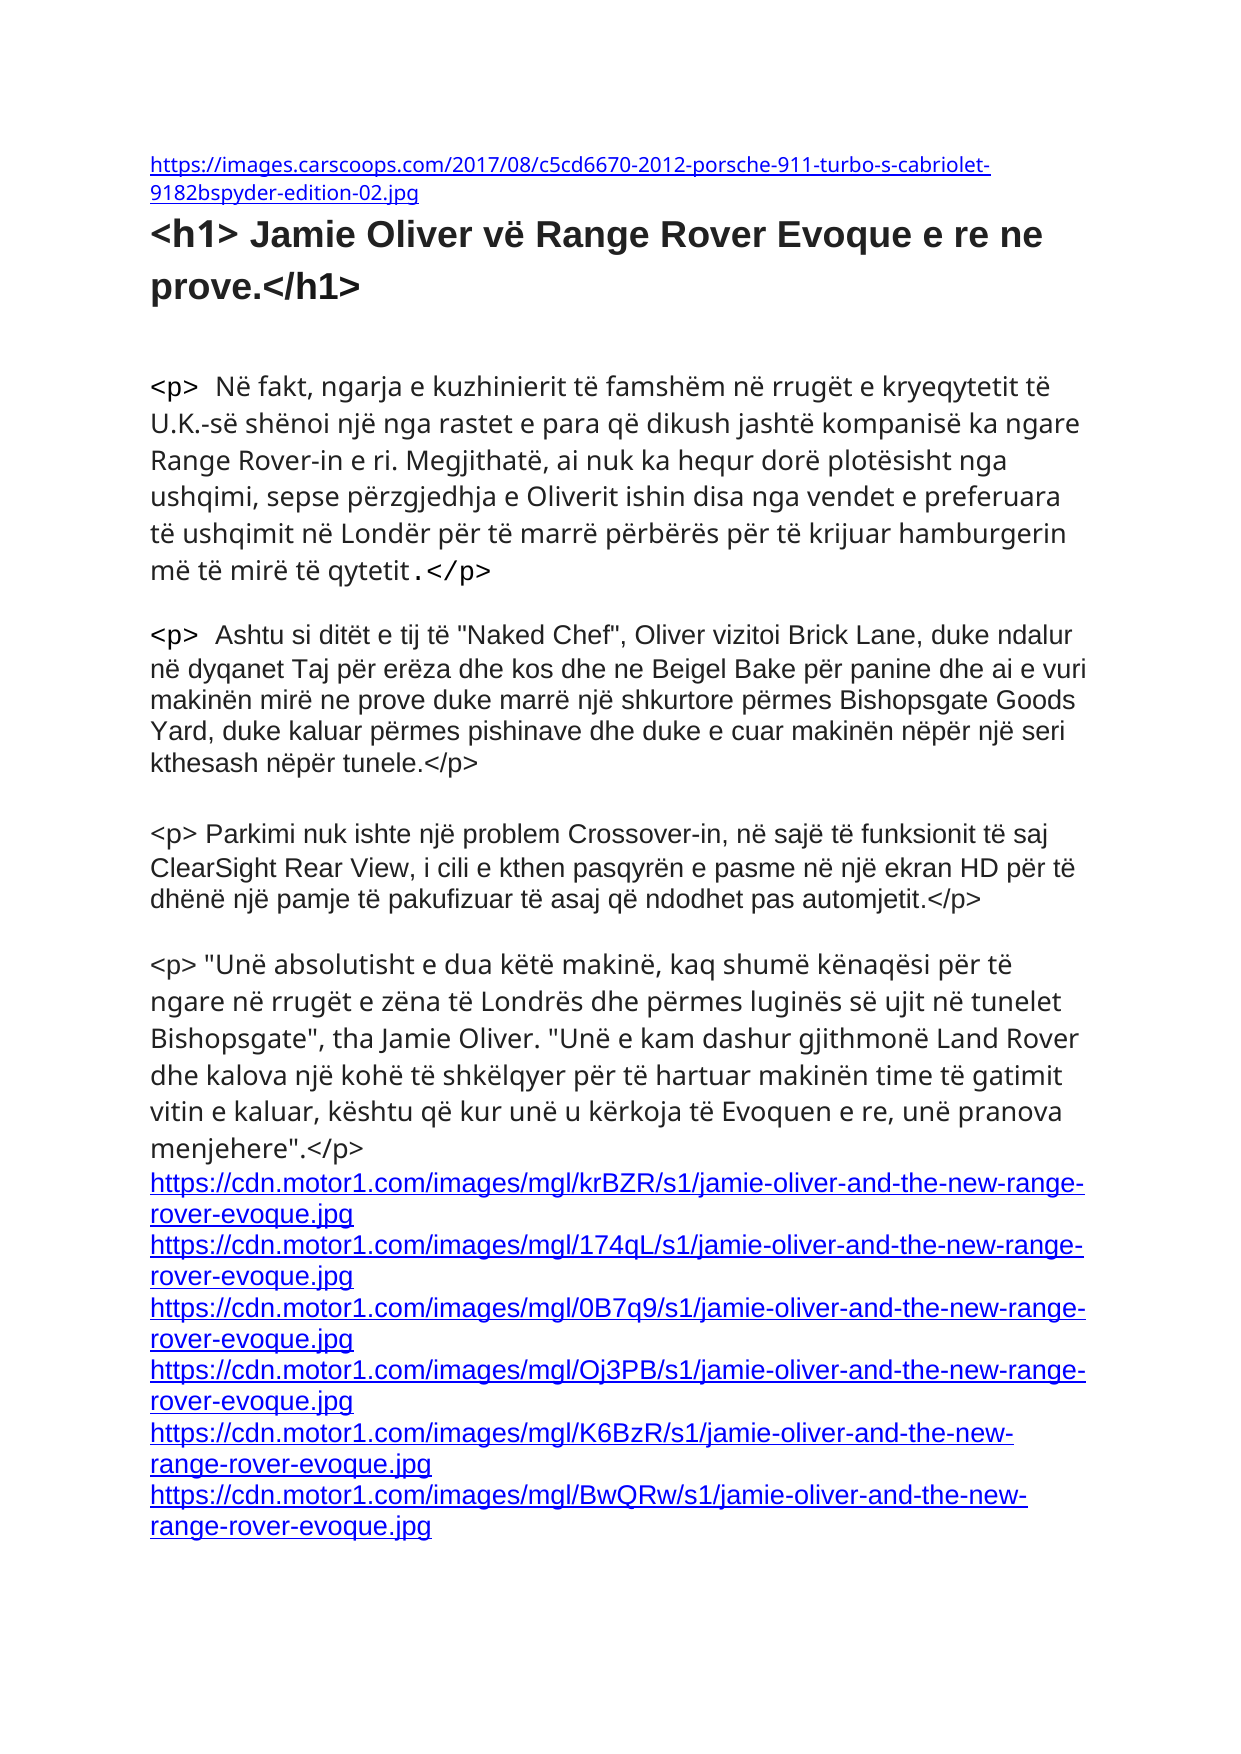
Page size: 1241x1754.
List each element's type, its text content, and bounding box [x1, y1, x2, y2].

text https://cdn.motor1.com/images/mgl/BwQRw/s1/jamie-oliver-and-the-new-range-rover-evoque.jpg [432, 1479, 1090, 1542]
subtitle <h1> Jamie Oliver vë Range Rover Evoque e re ne prove.</h1> [150, 207, 1090, 307]
text https://cdn.motor1.com/images/mgl/krBZR/s1/jamie-oliver-and-the-new-range-rover-evoque.jpg [353, 1167, 1090, 1229]
text https://cdn.motor1.com/images/mgl/K6BzR/s1/jamie-oliver-and-the-new-range-rover-evoque.jpg [432, 1417, 1090, 1479]
text https://cdn.motor1.com/images/mgl/Oj3PB/s1/jamie-oliver-and-the-new-range-rover-evoque.jpg [353, 1354, 1090, 1417]
text <p> Parkimi nuk ishte një problem Crossover-in, në sajë të funksionit të saj ClearSight Rear View, i cili e kthen pasqyrën e pasme në një ekran HD për të dhënë një pamje të pakufizuar të asaj që ndodhet pas automjetit.</p> [150, 815, 1090, 914]
text <p> "Unë absolutisht e dua këtë makinë, kaq shumë kënaqësi për të ngare në rrugët e zëna të Londrës dhe përmes luginës së ujit në tunelet Bishopsgate", tha Jamie Oliver. "Unë e kam dashur gjithmonë Land Rover dhe kalova një kohë të shkëlqyer për të hartuar makinën time të gatimit vitin e kaluar, kështu që kur unë u kërkoja të Evoquen e re, unë pranova menjehere".</p> [150, 945, 1090, 1167]
text https://images.carscoops.com/2017/08/c5cd6670-2012-porsche-911-turbo-s-cabriolet-9182bspyder-edition-02.jpg [150, 150, 1090, 207]
text <p> Ashtu si ditët e tij të "Naked Chef", Oliver vizitoi Brick Lane, duke ndalur në dyqanet Taj për erëza dhe kos dhe ne Beigel Bake për panine dhe ai e vuri makinën mirë ne prove duke marrë një shkurtore përmes Bishopsgate Goods Yard, duke kaluar përmes pishinave dhe duke e cuar makinën nëpër një seri kthesash nëpër tunele.</p> [150, 619, 1090, 778]
text https://cdn.motor1.com/images/mgl/174qL/s1/jamie-oliver-and-the-new-range-rover-evoque.jpg [353, 1229, 1090, 1292]
text https://cdn.motor1.com/images/mgl/0B7q9/s1/jamie-oliver-and-the-new-range-rover-evoque.jpg [353, 1292, 1090, 1354]
text <p> Në fakt, ngarja e kuzhinierit të famshëm në rrugët e kryeqytetit të U.K.-së shënoi një nga rastet e para që dikush jashtë kompanisë ka ngare Range Rover-in e ri. Megjithatë, ai nuk ka hequr dorë plotësisht nga ushqimi, sepse përzgjedhja e Oliverit ishin disa nga vendet e preferuara të ushqimit në Londër për të marrë përbërës për të krijuar hamburgerin më të mirë të qytetit.</p> [150, 367, 1090, 589]
